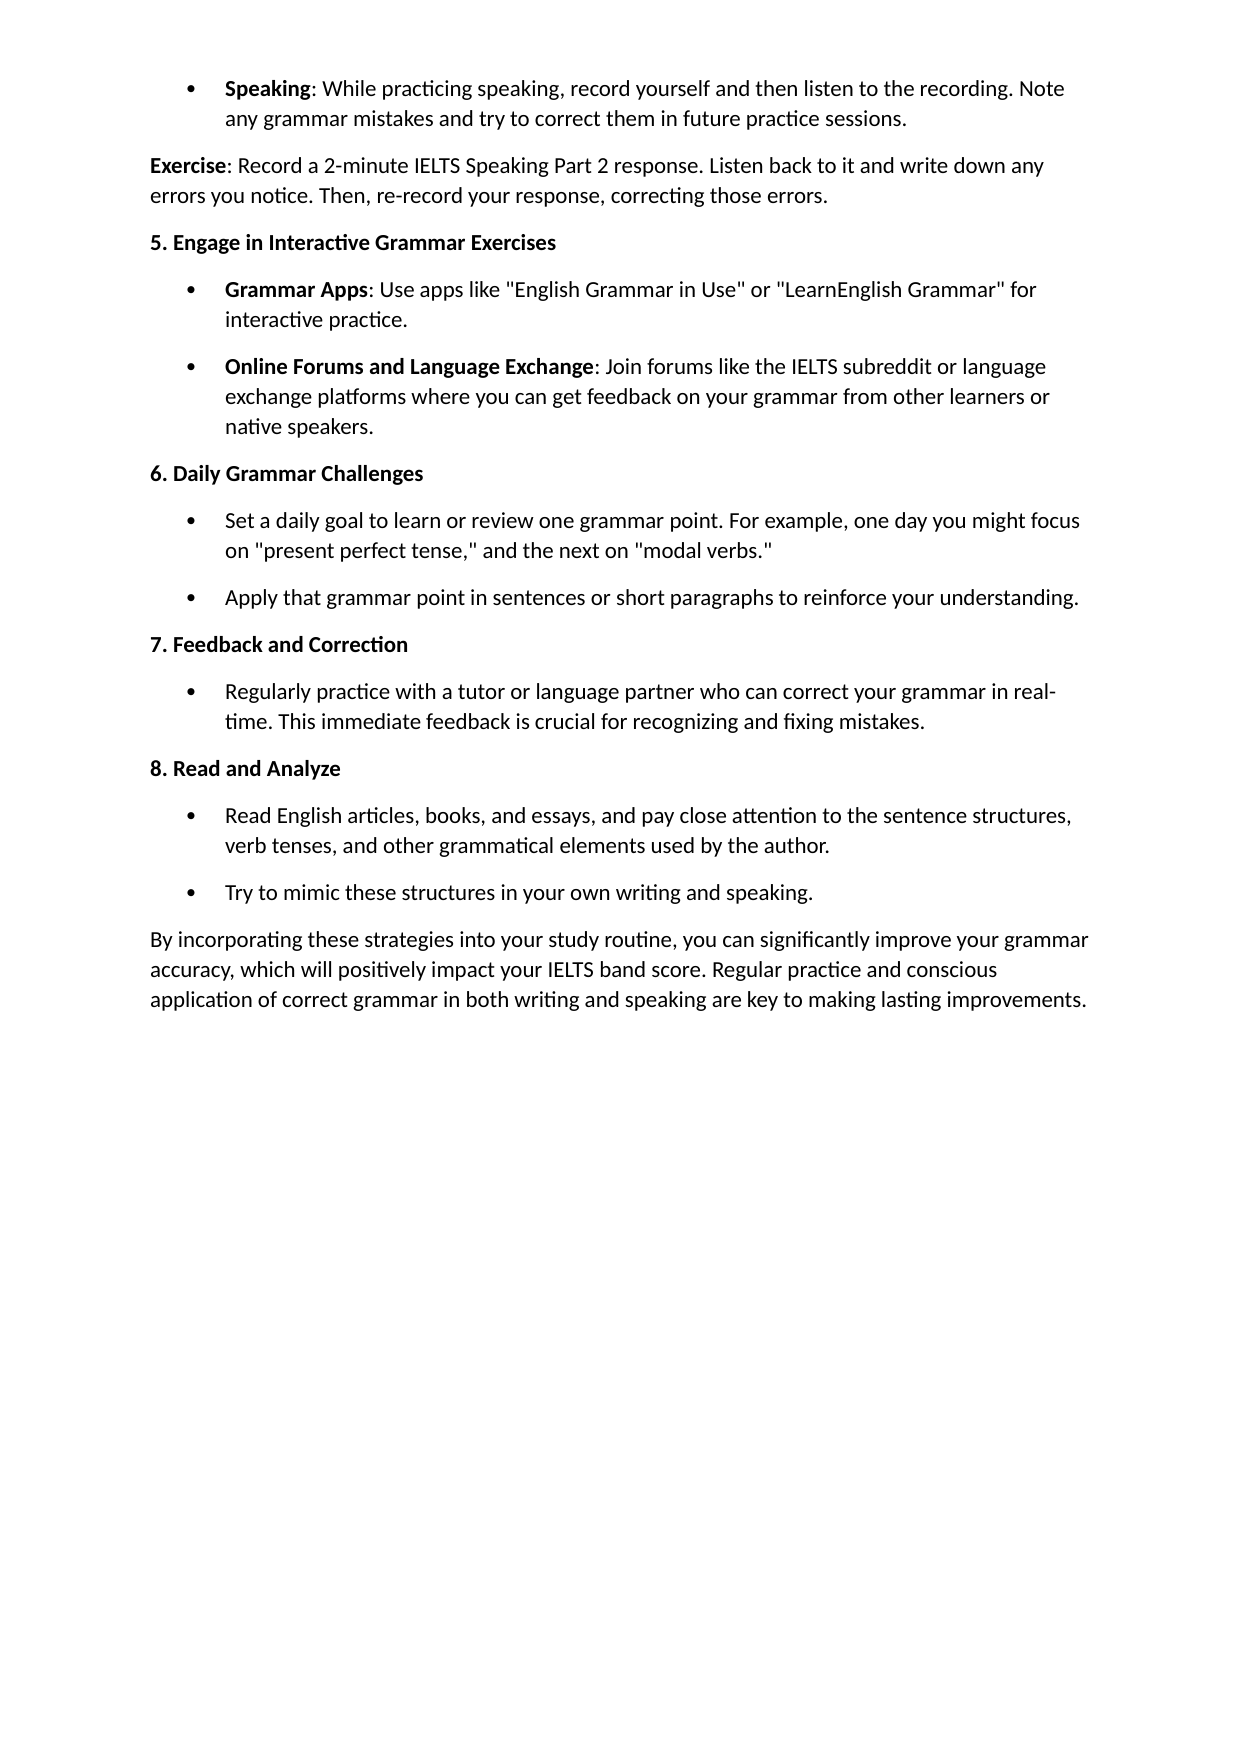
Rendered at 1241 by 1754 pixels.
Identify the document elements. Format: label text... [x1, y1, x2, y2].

list Apply that grammar point in sentences or short paragraphs to reinforce your understanding. [187, 583, 1090, 611]
text By incorporating these strategies into your study routine, you can significantly improve your grammar accuracy, which will positively impact your IELTS band score. Regular practice and conscious application of correct grammar in both writing and speaking are key to making lasting improvements. [150, 925, 1090, 1013]
text 7. Feedback and Correction [150, 630, 1090, 658]
list Grammar Apps: Use apps like "English Grammar in Use" or "LearnEnglish Grammar" for interactive practice. [187, 275, 1090, 333]
list Try to mimic these structures in your own writing and speaking. [187, 878, 1090, 906]
list Read English articles, books, and essays, and pay close attention to the sentence structures, verb tenses, and other grammatical elements used by the author. [187, 801, 1090, 859]
text 6. Daily Grammar Challenges [150, 459, 1090, 487]
list Set a daily goal to learn or review one grammar point. For example, one day you might focus on "present perfect tense," and the next on "modal verbs." [187, 506, 1090, 564]
list Online Forums and Language Exchange: Join forums like the IELTS subreddit or language exchange platforms where you can get feedback on your grammar from other learners or native speakers. [187, 352, 1090, 440]
text Exercise: Record a 2-minute IELTS Speaking Part 2 response. Listen back to it and write down any errors you notice. Then, re-record your response, correcting those errors. [150, 151, 1090, 209]
text 5. Engage in Interactive Grammar Exercises [150, 228, 1090, 256]
text 8. Read and Analyze [150, 754, 1090, 782]
list Regularly practice with a tutor or language partner who can correct your grammar in real-time. This immediate feedback is crucial for recognizing and fixing mistakes. [187, 677, 1090, 735]
list Speaking: While practicing speaking, record yourself and then listen to the recording. Note any grammar mistakes and try to correct them in future practice sessions. [187, 74, 1090, 132]
